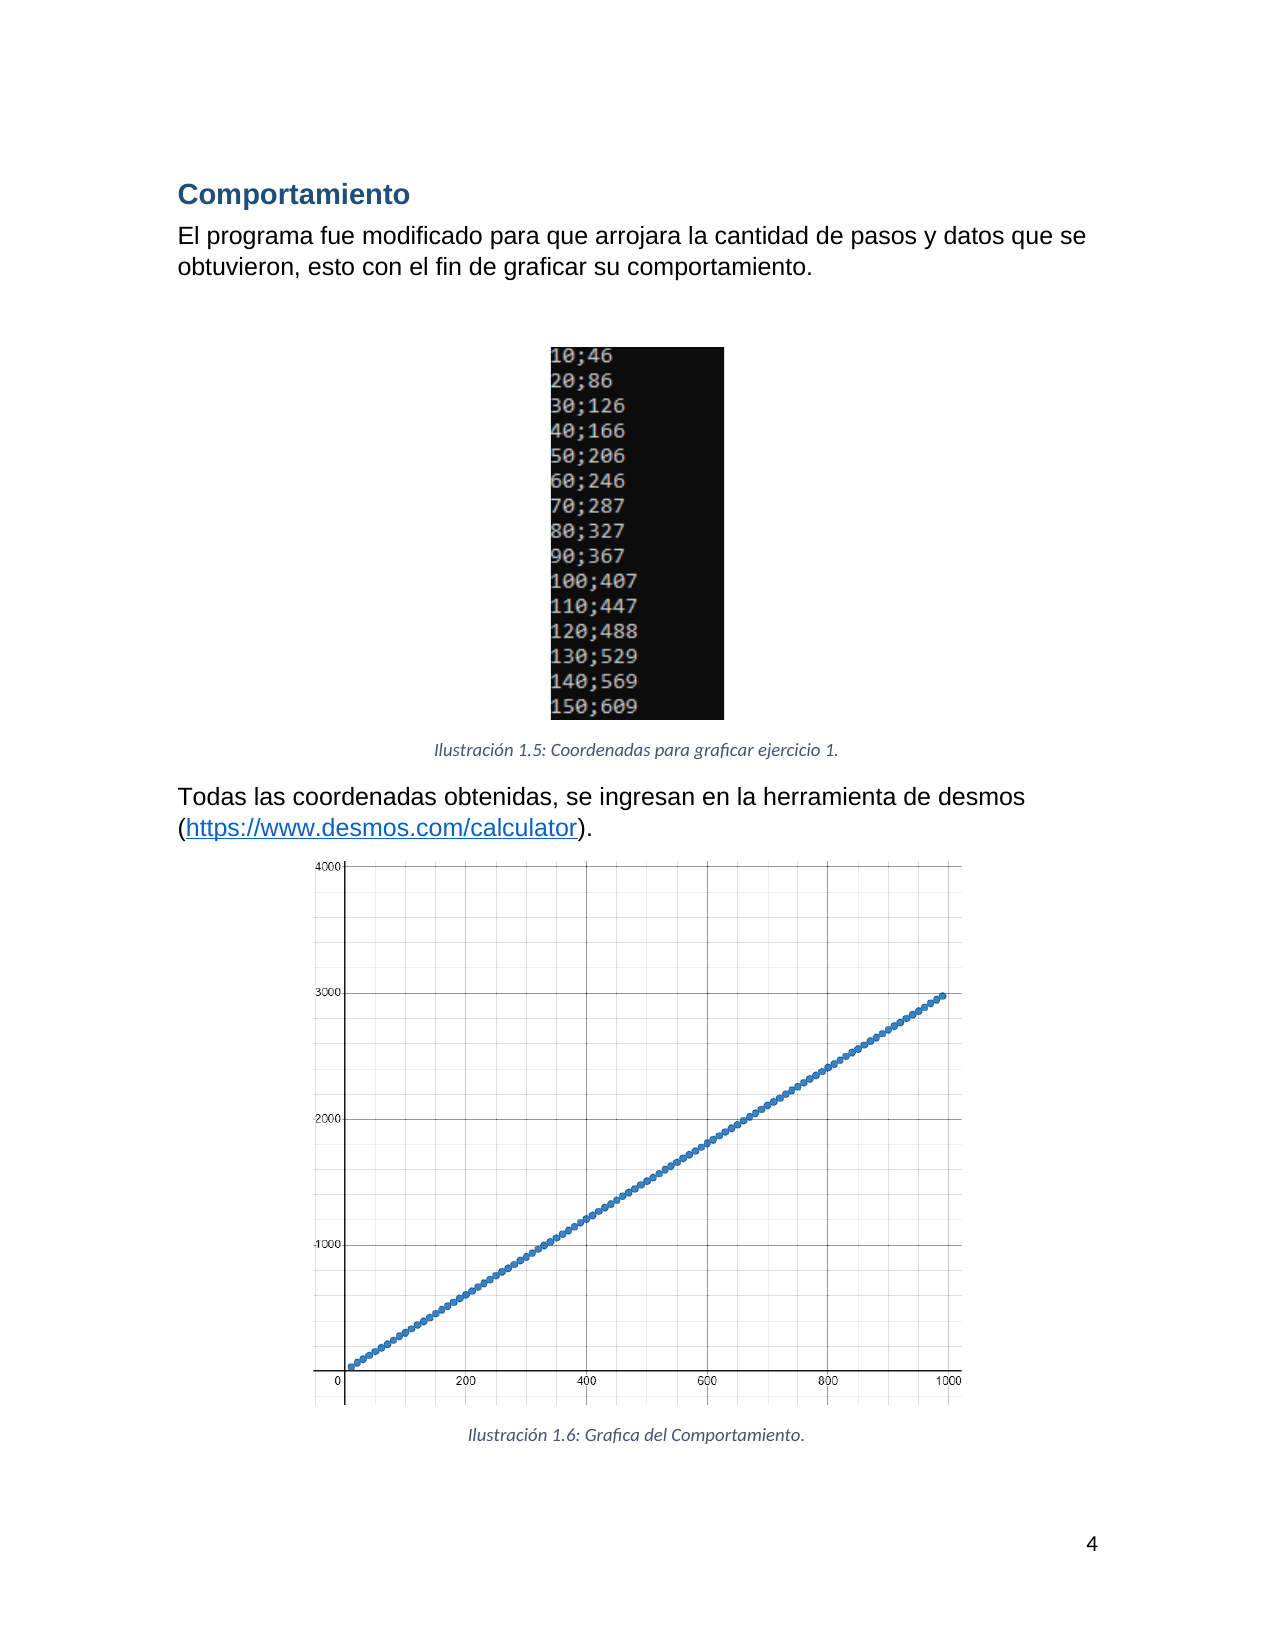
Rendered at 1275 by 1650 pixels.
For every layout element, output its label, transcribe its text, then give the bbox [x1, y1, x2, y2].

text Todas las coordenadas obtenidas, se ingresan en la herramienta de desmos (https://www.desmos.com/calculator). [177, 782, 1098, 842]
picture [313, 861, 962, 1405]
subtitle Comportamiento [177, 177, 1098, 210]
text El programa fue modificado para que arrojara la cantidad de pasos y datos que se obtuvieron, esto con el fin de graficar su comportamiento. [177, 221, 1098, 281]
picture [550, 347, 725, 720]
